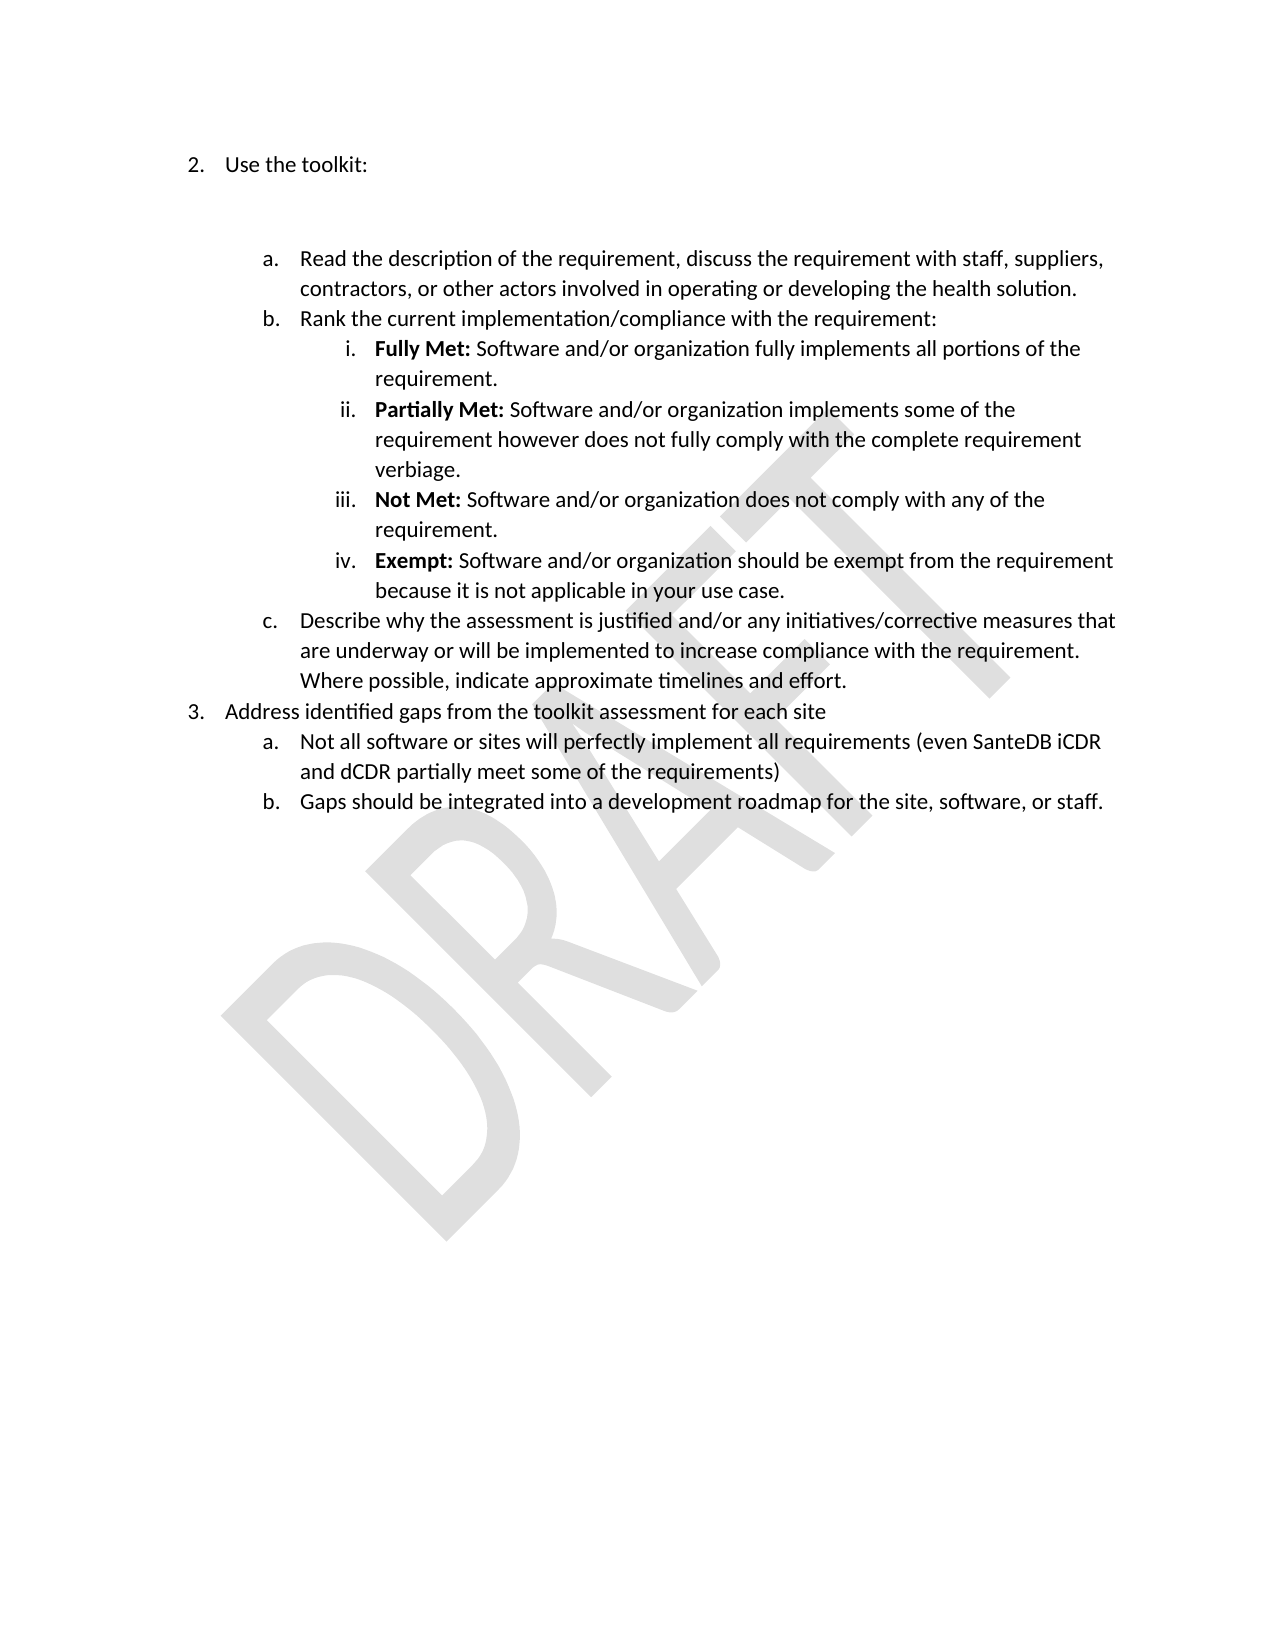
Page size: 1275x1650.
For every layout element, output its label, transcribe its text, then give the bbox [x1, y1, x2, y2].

list Read the description of the requirement, discuss the requirement with staff, suppliers, contractors, or other actors involved in operating or developing the health solution. [262, 244, 1125, 302]
list Exempt: Software and/or organization should be exempt from the requirement because it is not applicable in your use case. [356, 546, 1125, 604]
list Address identified gaps from the toolkit assessment for each site [187, 697, 1125, 725]
list Partially Met: Software and/or organization implements some of the requirement however does not fully comply with the complete requirement verbiage. [356, 395, 1125, 483]
list Not all software or sites will perfectly implement all requirements (even SanteDB iCDR and dCDR partially meet some of the requirements) [262, 727, 1125, 785]
list Describe why the assessment is justified and/or any initiatives/corrective measures that are underway or will be implemented to increase compliance with the requirement. Where possible, indicate approximate timelines and effort. [262, 606, 1125, 695]
list Gaps should be integrated into a development roadmap for the site, software, or staff. [262, 787, 1125, 816]
list Use the toolkit: [187, 150, 1125, 178]
list Not Met: Software and/or organization does not comply with any of the requirement. [356, 485, 1125, 544]
list Rank the current implementation/compliance with the requirement: [262, 304, 1125, 332]
list Fully Met: Software and/or organization fully implements all portions of the requirement. [356, 334, 1125, 393]
